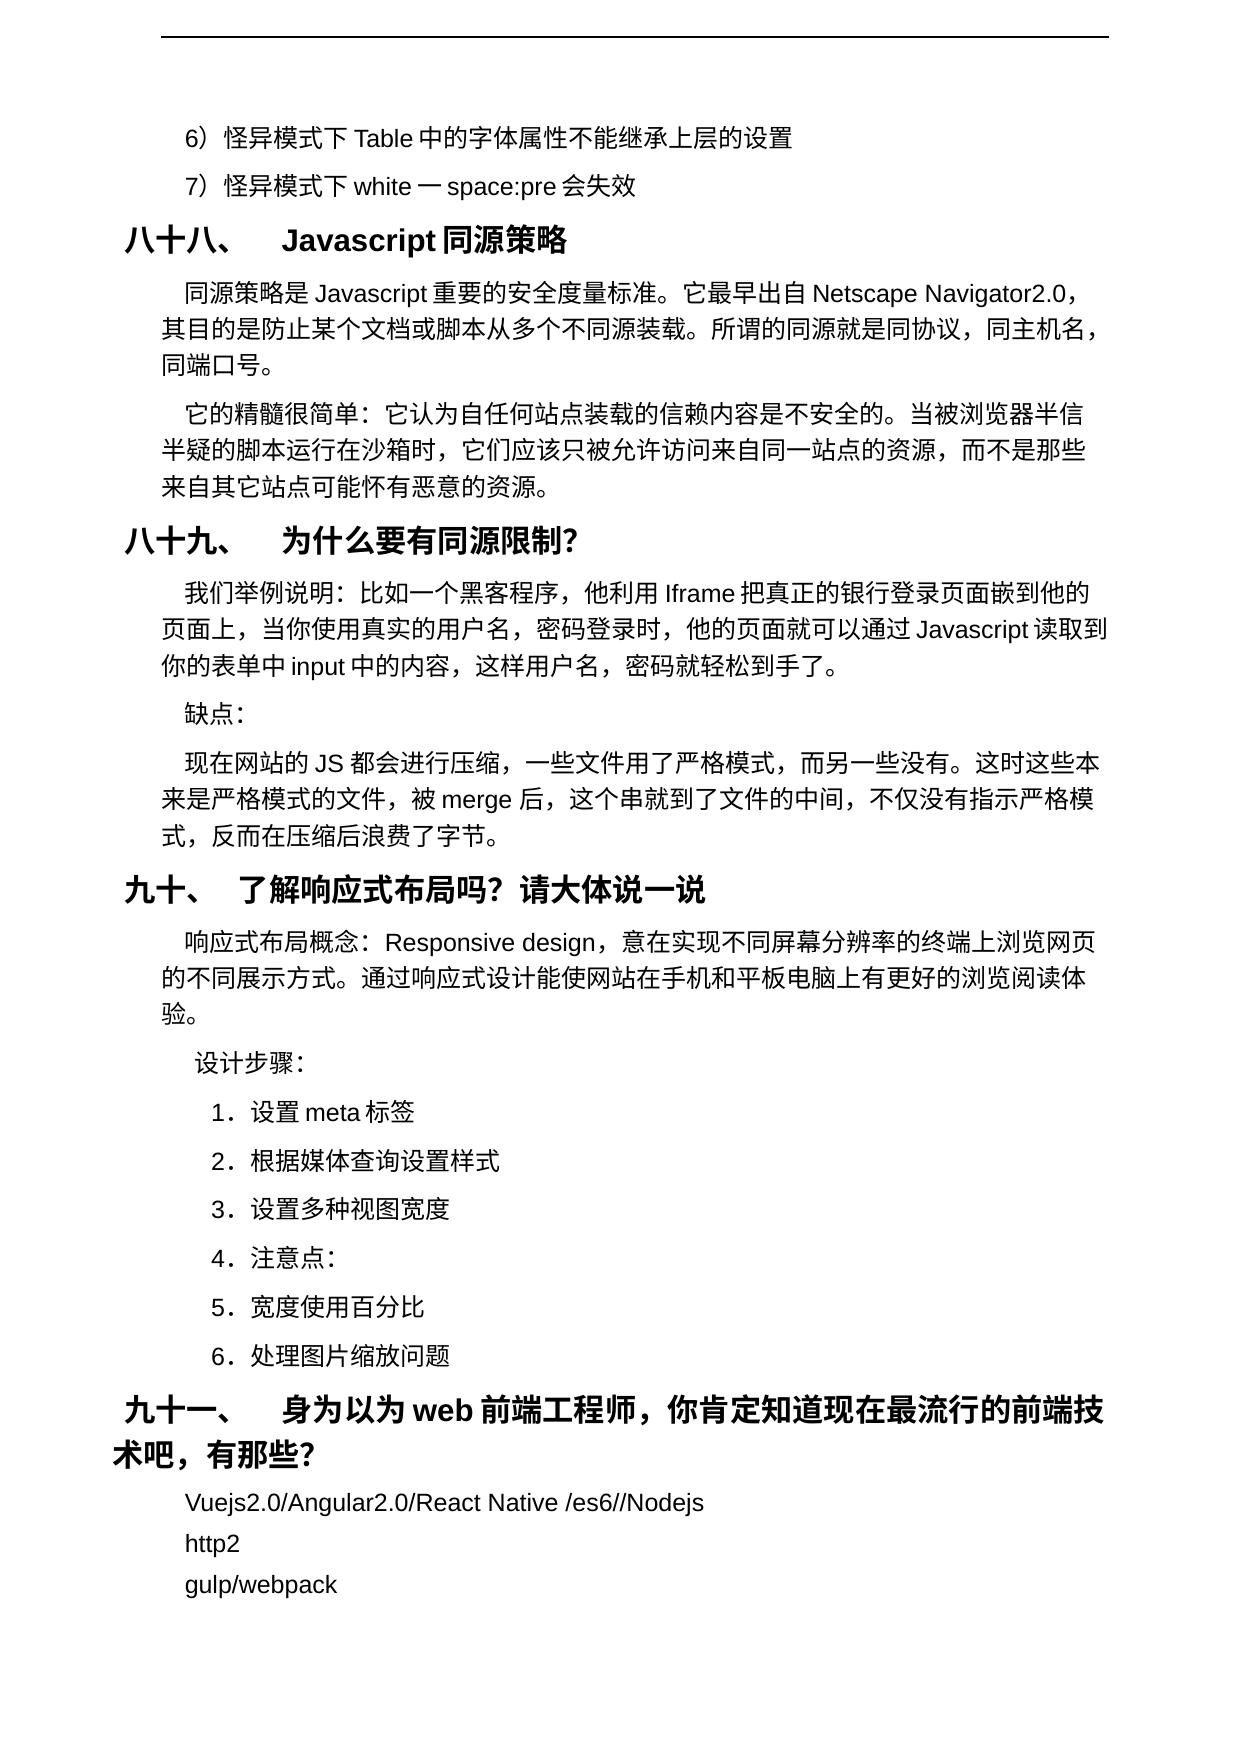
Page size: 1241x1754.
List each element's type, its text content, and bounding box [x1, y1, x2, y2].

list 设置多种视图宽度 [161, 1190, 1109, 1226]
text Vuejs2.0/Angular2.0/React Native /es6//Nodejs [161, 1488, 1109, 1517]
text 7）怪异模式下white一space:pre会失效 [161, 167, 1109, 203]
text 缺点： [161, 695, 1109, 731]
text http2 [161, 1529, 1109, 1558]
text 6）怪异模式下Table中的字体属性不能继承上层的设置 [161, 118, 1109, 154]
text 响应式布局概念：Responsive design，意在实现不同屏幕分辨率的终端上浏览网页的不同展示方式。通过响应式设计能使网站在手机和平板电脑上有更好的浏览阅读体验。 [161, 922, 1109, 1031]
text 它的精髓很简单：它认为自任何站点装载的信赖内容是不安全的。当被浏览器半信半疑的脚本运行在沙箱时，它们应该只被允许访问来自同一站点的资源，而不是那些来自其它站点可能怀有恶意的资源。 [161, 394, 1109, 503]
list 根据媒体查询设置样式 [161, 1141, 1109, 1177]
text 设计步骤： [161, 1044, 1109, 1080]
text 同源策略是Javascript重要的安全度量标准。它最早出自Netscape Navigator2.0，其目的是防止某个文档或脚本从多个不同源装载。所谓的同源就是同协议，同主机名，同端口号。 [161, 273, 1109, 382]
text gulp/webpack [161, 1570, 1109, 1599]
text 身为以为web前端工程师，你肯定知道现在最流行的前端技术吧，有那些？ [112, 1385, 1109, 1475]
text 了解响应式布局吗？请大体说一说 [112, 865, 1109, 910]
list 注意点： [161, 1239, 1109, 1275]
text 为什么要有同源限制？ [112, 516, 1109, 561]
text Javascript同源策略 [112, 216, 1109, 261]
list 宽度使用百分比 [161, 1287, 1109, 1324]
text 我们举例说明：比如一个黑客程序，他利用Iframe把真正的银行登录页面嵌到他的页面上，当你使用真实的用户名，密码登录时，他的页面就可以通过Javascript读取到你的表单中input中的内容，这样用户名，密码就轻松到手了。 [161, 573, 1109, 682]
list 处理图片缩放问题 [161, 1336, 1109, 1372]
list 设置meta标签 [161, 1092, 1109, 1129]
text 现在网站的JS 都会进行压缩，一些文件用了严格模式，而另一些没有。这时这些本来是严格模式的文件，被 merge 后，这个串就到了文件的中间，不仅没有指示严格模式，反而在压缩后浪费了字节。 [161, 743, 1109, 852]
